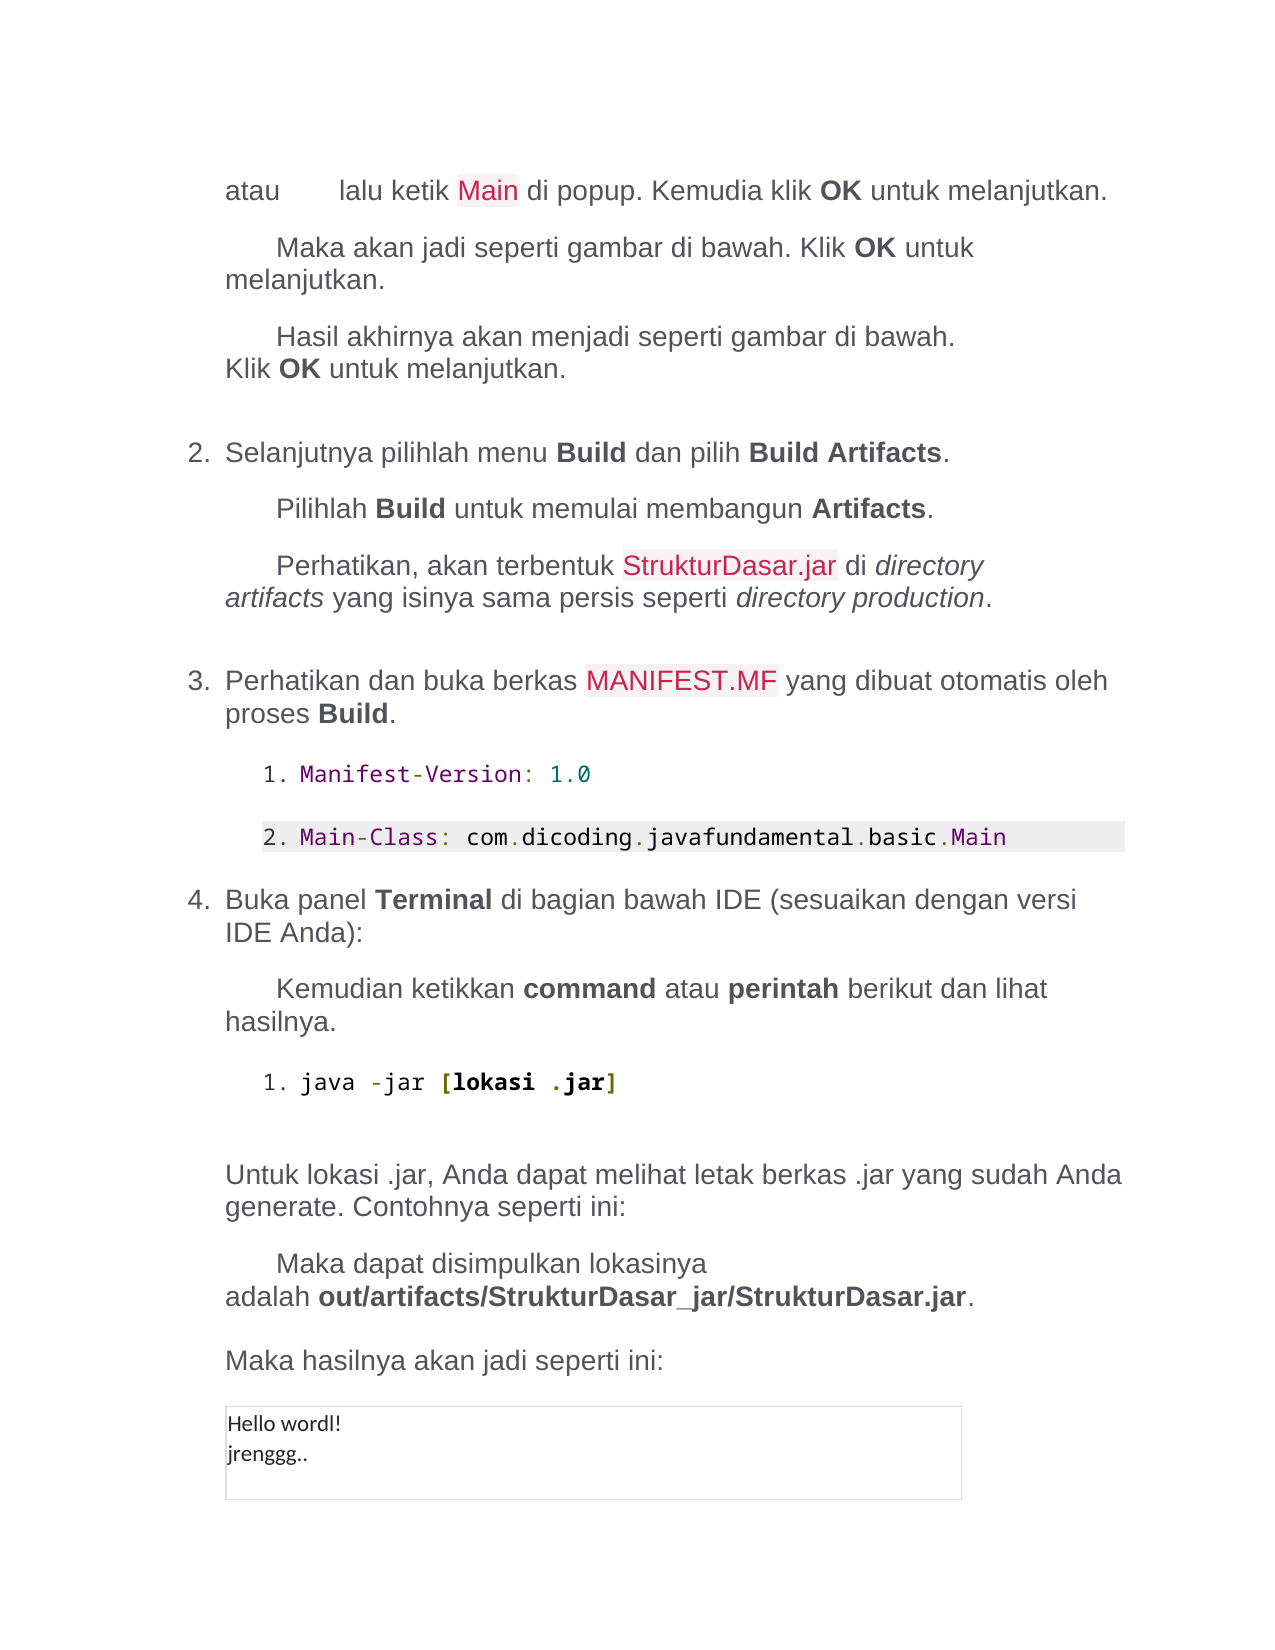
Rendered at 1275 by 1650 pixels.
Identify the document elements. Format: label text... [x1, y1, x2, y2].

text Untuk lokasi .jar, Anda dapat melihat letak berkas .jar yang sudah Anda generate. Contohnya seperti ini: Maka dapat disimpulkan lokasinya adalah out/artifacts/StrukturDasar_jar/StrukturDasar.jar. Maka hasilnya akan jadi seperti ini: [225, 1158, 1125, 1377]
list Buka panel Terminal di bagian bawah IDE (sesuaikan dengan versi IDE Anda): Kemudian ketikkan command atau perintah berikut dan lihat hasilnya. [187, 883, 1125, 1037]
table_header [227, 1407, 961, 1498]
list Manifest-Version: 1.0 [262, 758, 1125, 789]
list Selanjutnya pilihlah menu Build dan pilih Build Artifacts. Pilihlah Build untuk memulai membangun Artifacts. Perhatikan, akan terbentuk StrukturDasar.jar di directory artifacts yang isinya sama persis seperti directory production. [187, 436, 1125, 664]
list java -jar [lokasi .jar] [262, 1066, 1125, 1098]
list Perhatikan dan buka berkas MANIFEST.MF yang dibuat otomatis oleh proses Build. [187, 664, 1125, 729]
list Main-Class: com.dicoding.javafundamental.basic.Main [262, 821, 1125, 852]
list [187, 150, 1125, 436]
